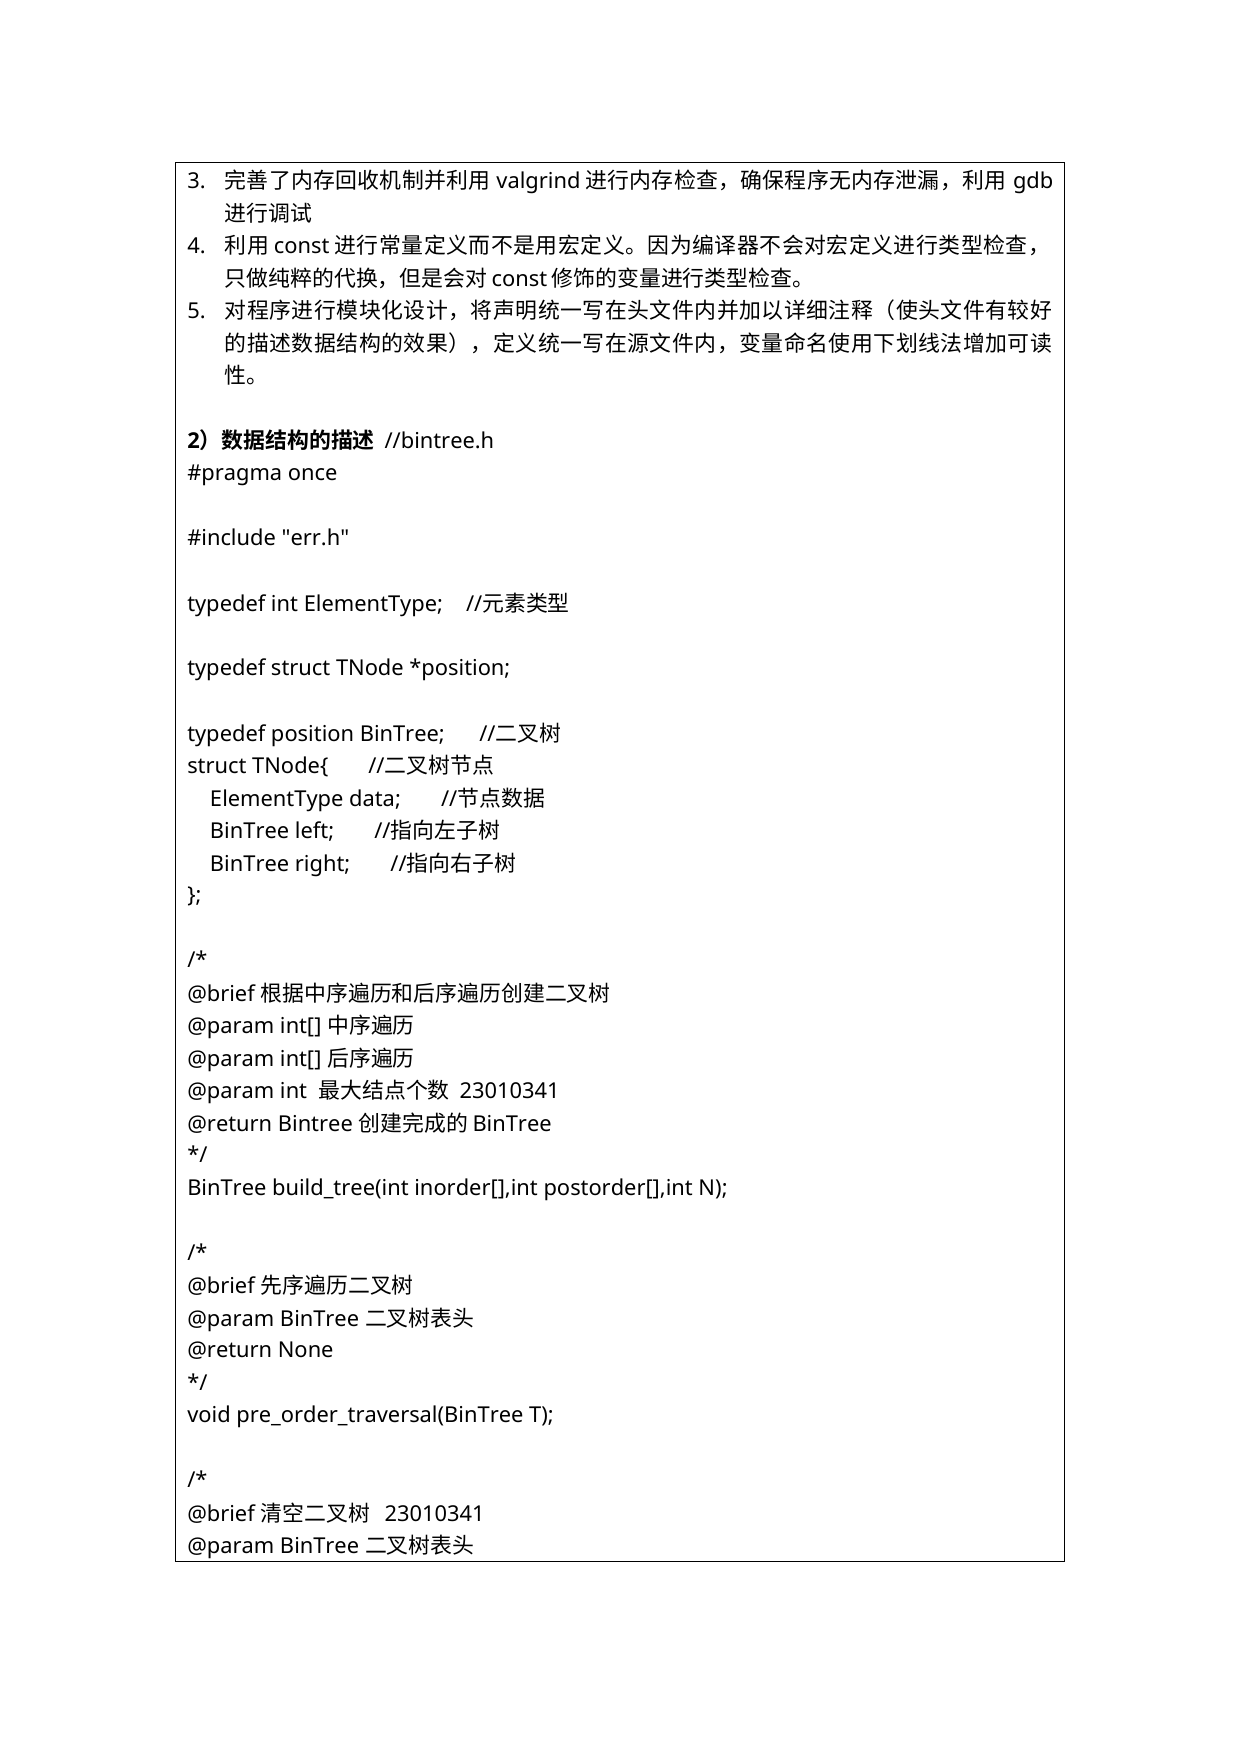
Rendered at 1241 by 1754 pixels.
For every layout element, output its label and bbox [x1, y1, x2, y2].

table_cell [176, 163, 1064, 1561]
